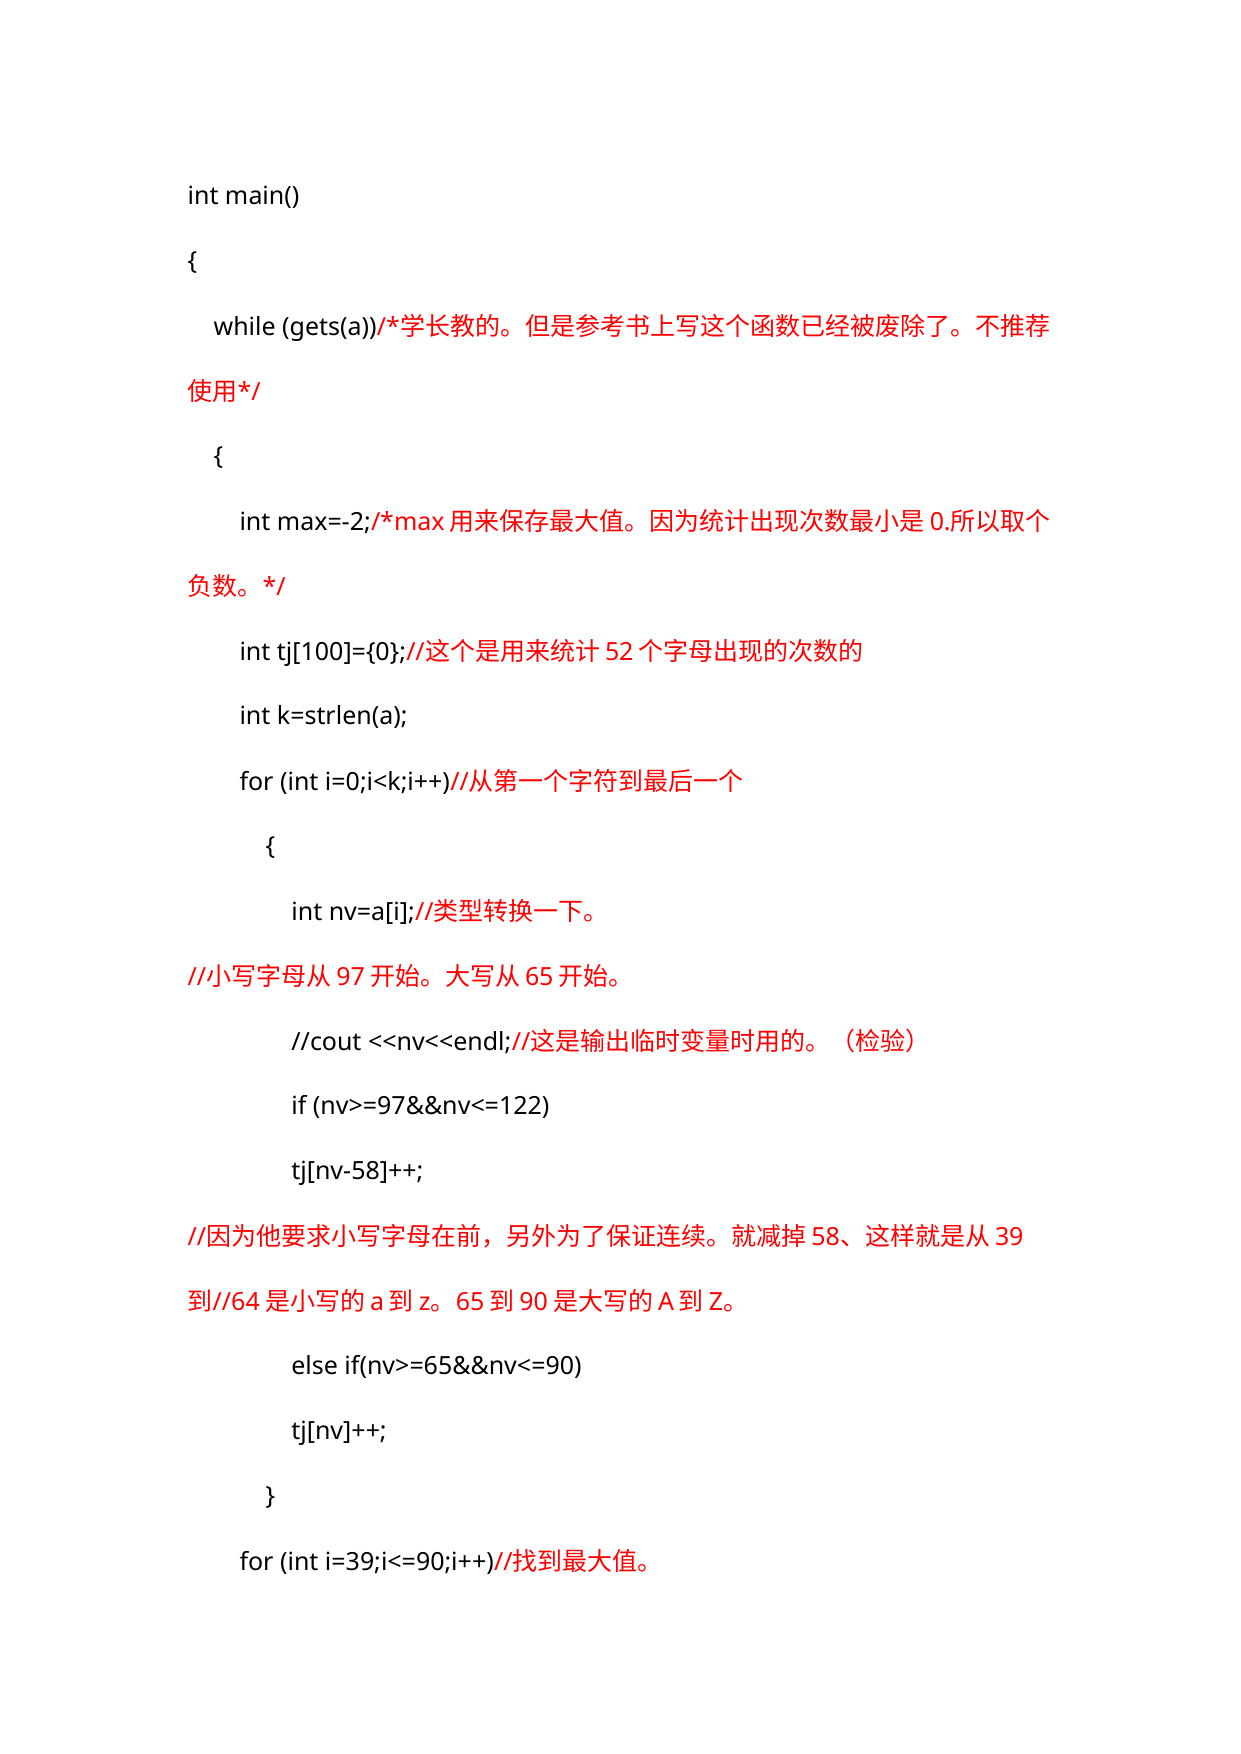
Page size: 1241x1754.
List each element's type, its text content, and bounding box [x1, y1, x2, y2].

text for (int i=0;i<k;i++)//从第一个字符到最后一个 [187, 747, 1053, 812]
text for (int i=39;i<=90;i++)//找到最大值。 [187, 1527, 1053, 1592]
text int k=strlen(a); [187, 682, 1053, 747]
text else if(nv>=65&&nv<=90) [187, 1332, 1053, 1397]
text if (nv>=97&&nv<=122) [187, 1072, 1053, 1137]
text while (gets(a))/*学长教的。但是参考书上写这个函数已经被废除了。不推荐使用*/ [187, 292, 1053, 422]
text int max=-2;/*max用来保存最大值。因为统计出现次数最小是0.所以取个负数。*/ [187, 487, 1053, 617]
text //cout <<nv<<endl;//这是输出临时变量时用的。（检验） [187, 1007, 1053, 1072]
text tj[nv-58]++; [187, 1137, 1053, 1202]
text { [187, 422, 1053, 487]
text { [187, 812, 1053, 877]
text { [187, 227, 1053, 292]
text //因为他要求小写字母在前，另外为了保证连续。就减掉58、这样就是从39到//64是小写的a到z。65到90是大写的A到Z。 [187, 1202, 1053, 1332]
text int tj[100]={0};//这个是用来统计52个字母出现的次数的 [187, 617, 1053, 682]
text } [187, 1462, 1053, 1527]
text tj[nv]++; [187, 1397, 1053, 1462]
text //小写字母从97开始。大写从65开始。 [187, 942, 1053, 1007]
text int main() [187, 162, 1053, 227]
text int nv=a[i];//类型转换一下。 [187, 877, 1053, 942]
